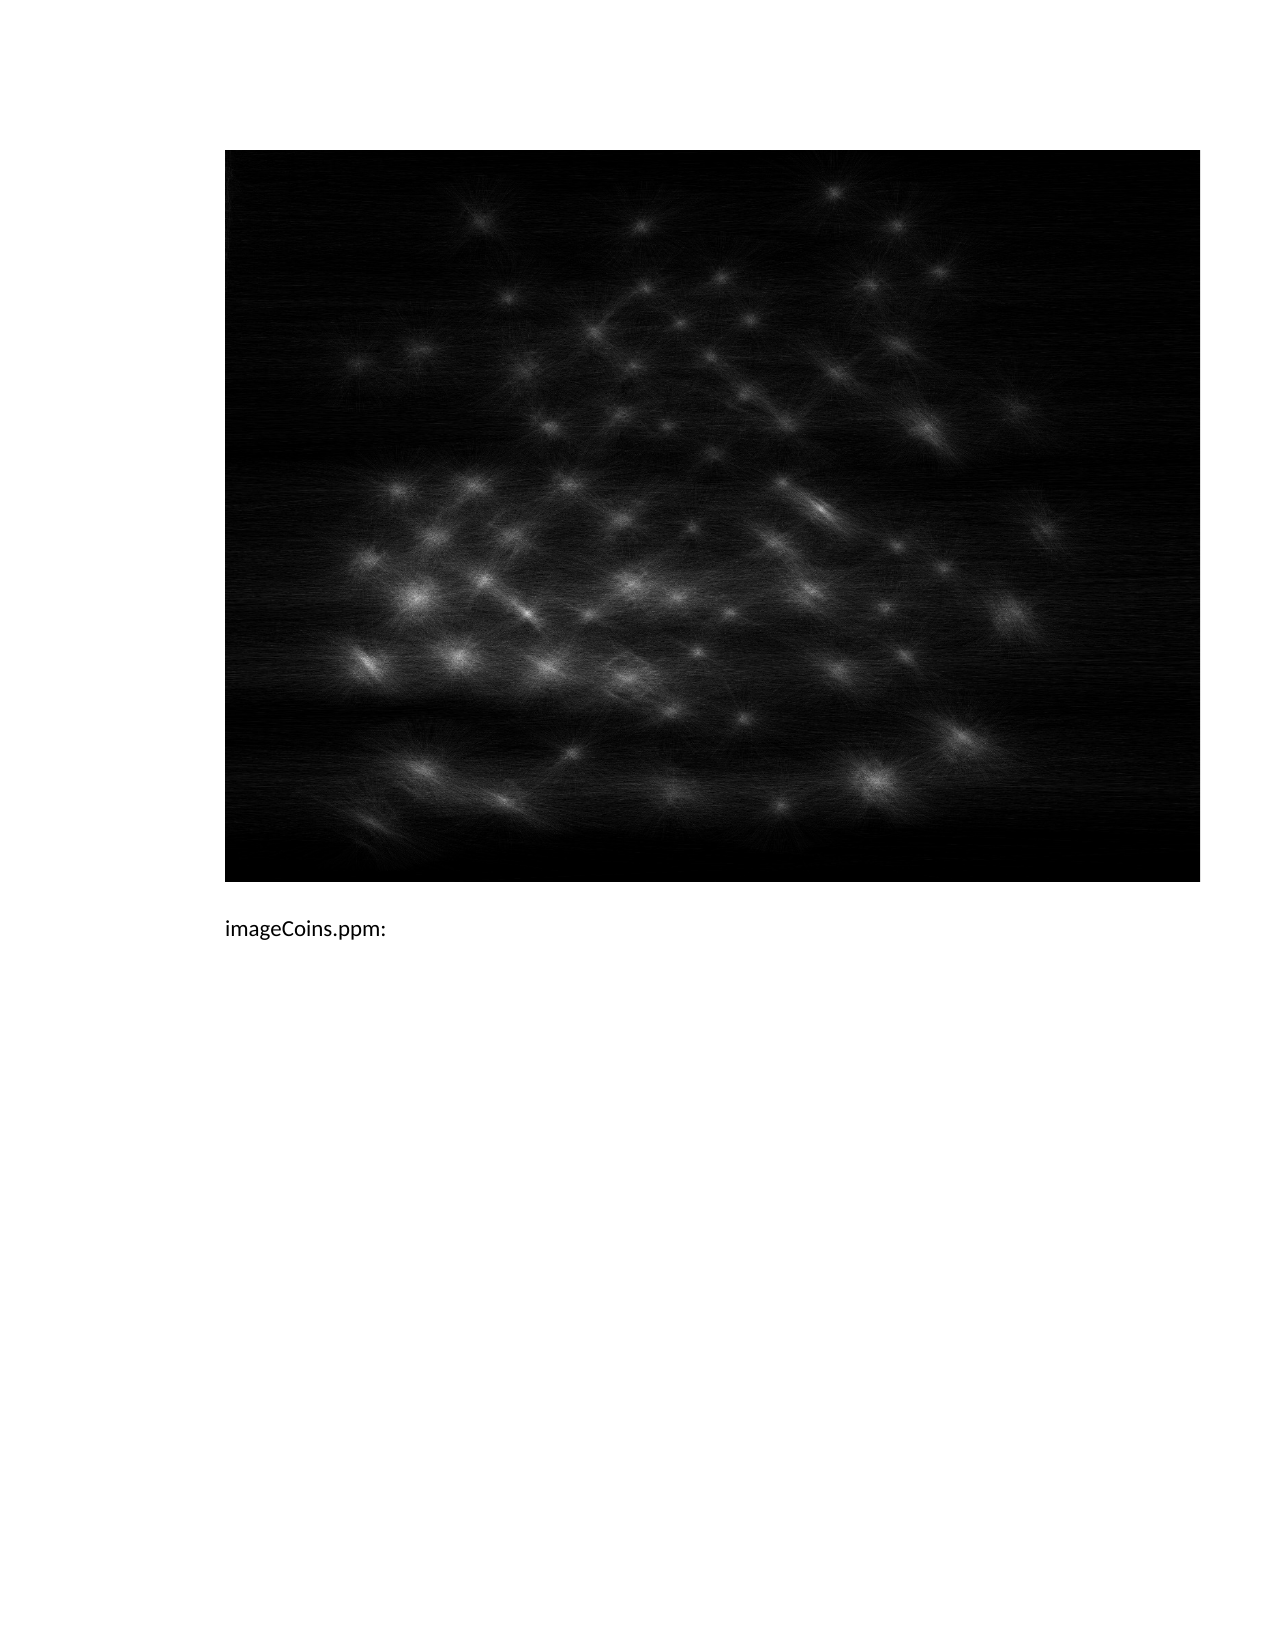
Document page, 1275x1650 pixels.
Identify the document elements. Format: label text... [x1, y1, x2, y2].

list imageCoins.ppm: [225, 914, 1125, 942]
picture [225, 150, 1200, 882]
